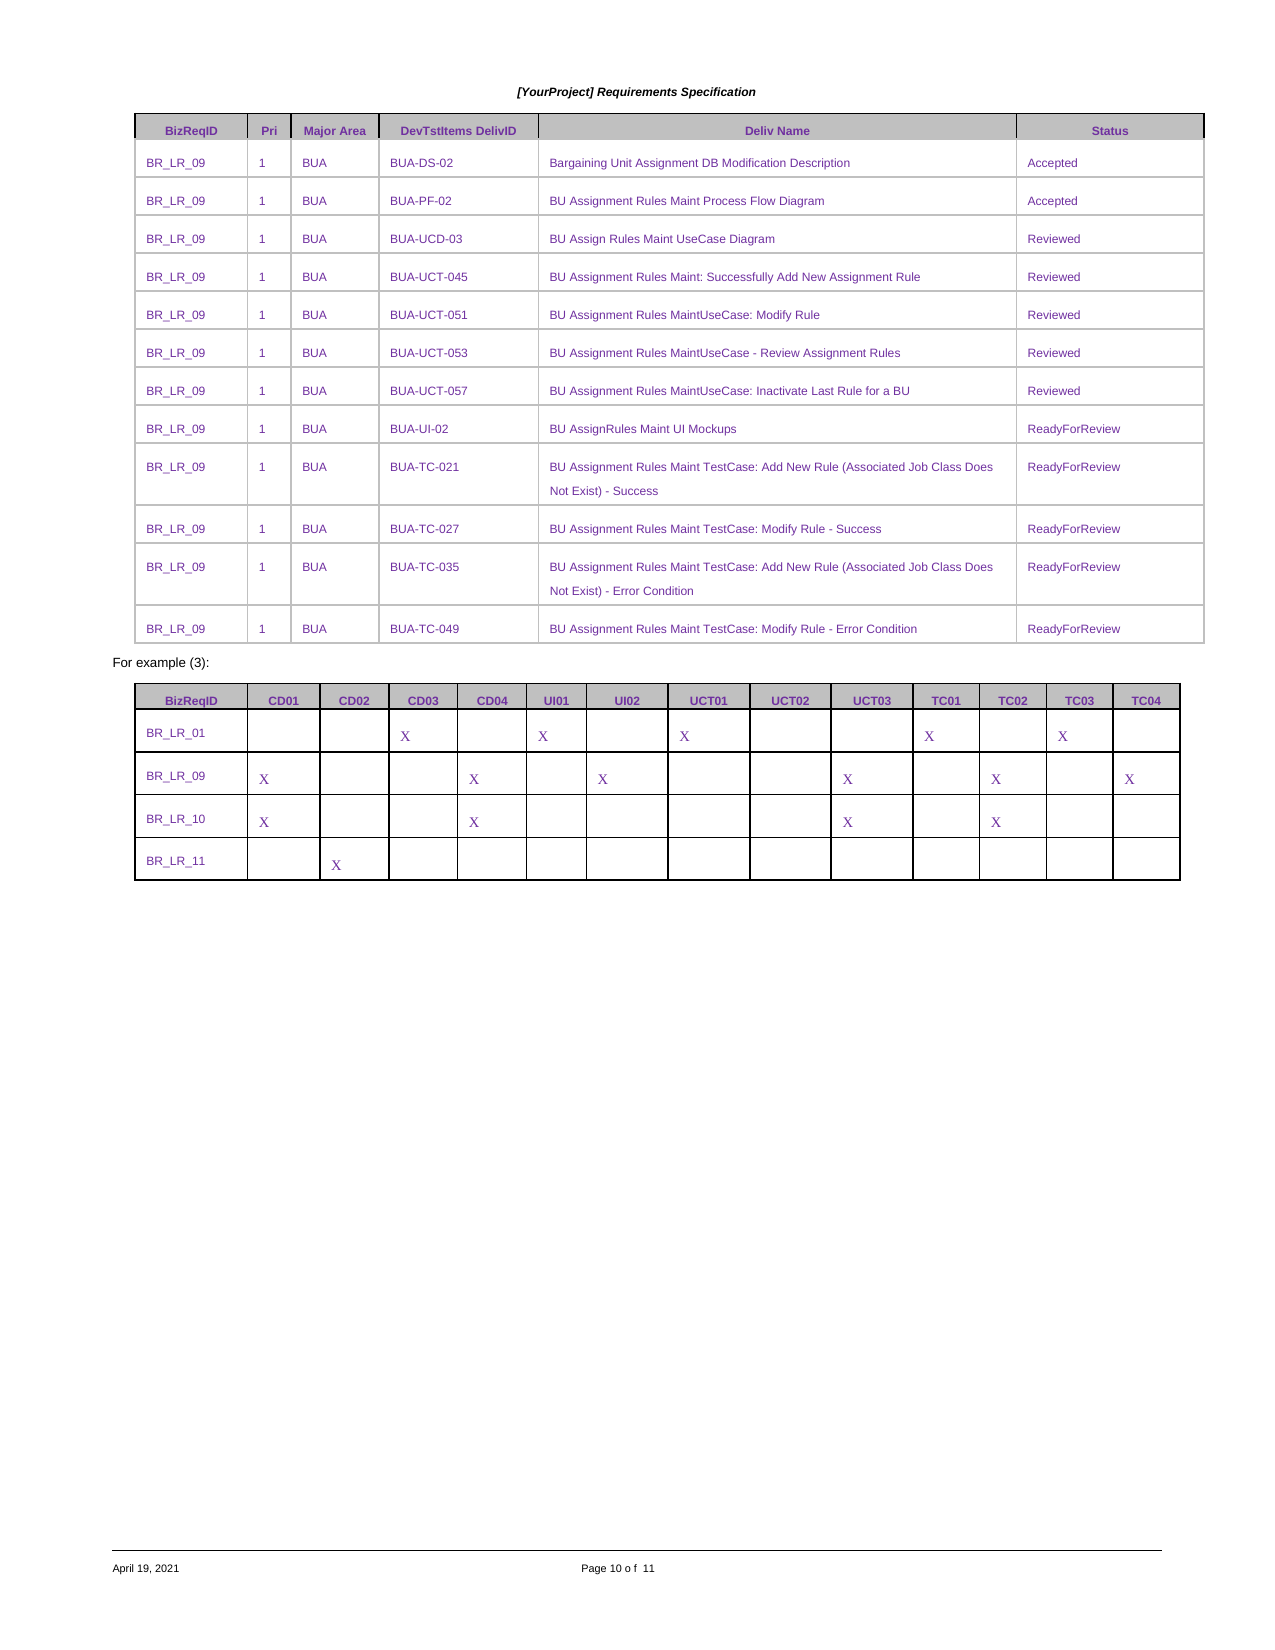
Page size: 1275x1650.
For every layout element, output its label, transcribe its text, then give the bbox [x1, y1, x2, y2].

table_cell [321, 710, 388, 751]
table_cell X [248, 795, 319, 837]
table_cell BR_LR_09 [136, 178, 247, 214]
table_cell BUA [292, 178, 378, 214]
table_cell BUA [292, 406, 378, 442]
table_cell X [1047, 710, 1112, 751]
table_cell X [832, 753, 912, 794]
table_cell X [527, 710, 586, 751]
table_cell BU AssignRules Maint UI Mockups [539, 406, 1016, 442]
table_cell BUA-UCT-045 [380, 254, 538, 290]
table_cell [669, 753, 749, 794]
table_cell BUA [292, 506, 378, 542]
table_cell [751, 710, 830, 751]
table_header CD02 [321, 684, 388, 708]
table_cell BR_LR_09 [136, 606, 247, 642]
table_cell X [248, 753, 319, 794]
table_cell BUA [292, 444, 378, 504]
table_header BizReqID [136, 684, 247, 708]
table_header TC04 [1114, 684, 1179, 708]
table_cell X [321, 838, 388, 879]
table_cell BR_LR_01 [136, 710, 247, 751]
table_cell 1 [248, 606, 290, 642]
table_cell [751, 753, 830, 794]
table_cell ReadyForReview [1017, 544, 1203, 604]
table_cell [980, 710, 1046, 751]
table_cell X [832, 795, 912, 837]
table_cell BUA-UI-02 [380, 406, 538, 442]
table_cell X [458, 795, 526, 837]
table_cell BR_LR_09 [136, 330, 247, 366]
text For example (3): [112, 644, 1162, 670]
table_header CD03 [390, 684, 457, 708]
table_cell BU Assignment Rules Maint TestCase: Modify Rule - Error Condition [539, 606, 1016, 642]
table_cell Reviewed [1017, 330, 1203, 366]
table_cell BU Assignment Rules Maint Process Flow Diagram [539, 178, 1016, 214]
table_cell [587, 838, 667, 879]
table_cell [669, 838, 749, 879]
table_cell BUA [292, 368, 378, 404]
table_cell [1047, 795, 1112, 837]
table_header DevTstItems DelivID [380, 114, 538, 138]
table_cell BUA [292, 330, 378, 366]
table_cell [248, 838, 319, 879]
table_cell ReadyForReview [1017, 406, 1203, 442]
table_cell BU Assignment Rules MaintUseCase: Modify Rule [539, 292, 1016, 328]
table_cell [321, 753, 388, 794]
table_cell BR_LR_09 [136, 140, 247, 176]
table_cell BUA-TC-027 [380, 506, 538, 542]
table_cell Reviewed [1017, 254, 1203, 290]
table_cell [390, 838, 457, 879]
table_header UCT02 [751, 684, 830, 708]
table_cell BUA-UCT-051 [380, 292, 538, 328]
table_cell [527, 838, 586, 879]
table_cell 1 [248, 216, 290, 252]
table_header Pri [248, 114, 290, 138]
table_cell [832, 710, 912, 751]
table_cell BR_LR_09 [136, 406, 247, 442]
table_header Major Area [292, 114, 378, 138]
table_cell BUA-TC-021 [380, 444, 538, 504]
table_cell [1114, 795, 1179, 837]
table_header UI01 [527, 684, 586, 708]
table_cell X [980, 753, 1046, 794]
table_cell BUA-TC-049 [380, 606, 538, 642]
table_cell [1114, 710, 1179, 751]
table_cell BUA [292, 292, 378, 328]
table_cell BUA-DS-02 [380, 140, 538, 176]
table_cell BR_LR_09 [136, 753, 247, 794]
table_cell BU Assignment Rules Maint: Successfully Add New Assignment Rule [539, 254, 1016, 290]
table_cell 1 [248, 254, 290, 290]
table_cell X [1114, 753, 1179, 794]
table_cell BUA-TC-035 [380, 544, 538, 604]
table_header BizReqID [136, 114, 247, 138]
table_cell BU Assignment Rules MaintUseCase: Inactivate Last Rule for a BU [539, 368, 1016, 404]
table_cell BU Assignment Rules MaintUseCase - Review Assignment Rules [539, 330, 1016, 366]
table_cell [980, 838, 1046, 879]
table_header UI02 [587, 684, 667, 708]
table_cell BU Assignment Rules Maint TestCase: Add New Rule (Associated Job Class Does Not Exist) - Error Condition [539, 544, 1016, 604]
table_cell BUA [292, 216, 378, 252]
table_cell X [980, 795, 1046, 837]
table_cell [527, 753, 586, 794]
table_cell BUA [292, 606, 378, 642]
table_header Status [1017, 114, 1203, 138]
table_cell [458, 710, 526, 751]
table_cell [248, 710, 319, 751]
table_cell X [587, 753, 667, 794]
table_cell BUA [292, 254, 378, 290]
table_cell X [669, 710, 749, 751]
table_cell Reviewed [1017, 216, 1203, 252]
table_cell [1047, 838, 1112, 879]
table_cell BR_LR_09 [136, 216, 247, 252]
table_cell ReadyForReview [1017, 606, 1203, 642]
table_cell [751, 795, 830, 837]
table_cell [914, 795, 979, 837]
table_cell [390, 753, 457, 794]
table_cell [914, 753, 979, 794]
table_cell BR_LR_09 [136, 368, 247, 404]
table_cell 1 [248, 140, 290, 176]
table_cell [321, 795, 388, 837]
table_cell 1 [248, 368, 290, 404]
table_cell 1 [248, 444, 290, 504]
table_header TC03 [1047, 684, 1112, 708]
table_cell Reviewed [1017, 292, 1203, 328]
table_cell Reviewed [1017, 368, 1203, 404]
table_cell Accepted [1017, 140, 1203, 176]
table_cell ReadyForReview [1017, 444, 1203, 504]
table_header UCT03 [832, 684, 912, 708]
table_cell 1 [248, 330, 290, 366]
table_cell BR_LR_09 [136, 254, 247, 290]
table_cell X [458, 753, 526, 794]
table_cell Bargaining Unit Assignment DB Modification Description [539, 140, 1016, 176]
table_header CD04 [458, 684, 526, 708]
table_cell ReadyForReview [1017, 506, 1203, 542]
table_cell X [390, 710, 457, 751]
table_cell BUA-PF-02 [380, 178, 538, 214]
table_cell BU Assignment Rules Maint TestCase: Add New Rule (Associated Job Class Does Not Exist) - Success [539, 444, 1016, 504]
table_cell BU Assignment Rules Maint TestCase: Modify Rule - Success [539, 506, 1016, 542]
table_cell [390, 795, 457, 837]
table_cell BR_LR_09 [136, 292, 247, 328]
table_cell 1 [248, 292, 290, 328]
table_cell [914, 838, 979, 879]
table_cell 1 [248, 178, 290, 214]
table_cell [832, 838, 912, 879]
table_header TC02 [980, 684, 1046, 708]
table_cell BR_LR_10 [136, 795, 247, 837]
table_cell [1047, 753, 1112, 794]
table_header UCT01 [669, 684, 749, 708]
table_cell BUA [292, 544, 378, 604]
table_cell BUA [292, 140, 378, 176]
table_cell BU Assign Rules Maint UseCase Diagram [539, 216, 1016, 252]
table_cell BUA-UCD-03 [380, 216, 538, 252]
table_cell [751, 838, 830, 879]
table_header TC01 [914, 684, 979, 708]
table_cell [587, 710, 667, 751]
table_cell Accepted [1017, 178, 1203, 214]
table_cell 1 [248, 544, 290, 604]
table_cell BR_LR_11 [136, 838, 247, 879]
table_cell [458, 838, 526, 879]
table_cell [587, 795, 667, 837]
table_cell X [914, 710, 979, 751]
table_cell BUA-UCT-053 [380, 330, 538, 366]
table_cell [669, 795, 749, 837]
table_header Deliv Name [539, 114, 1016, 138]
table_cell 1 [248, 506, 290, 542]
table_cell BR_LR_09 [136, 544, 247, 604]
table_cell [527, 795, 586, 837]
table_cell 1 [248, 406, 290, 442]
table_cell [1114, 838, 1179, 879]
table_cell BR_LR_09 [136, 444, 247, 504]
table_cell BUA-UCT-057 [380, 368, 538, 404]
table_cell BR_LR_09 [136, 506, 247, 542]
table_header CD01 [248, 684, 319, 708]
